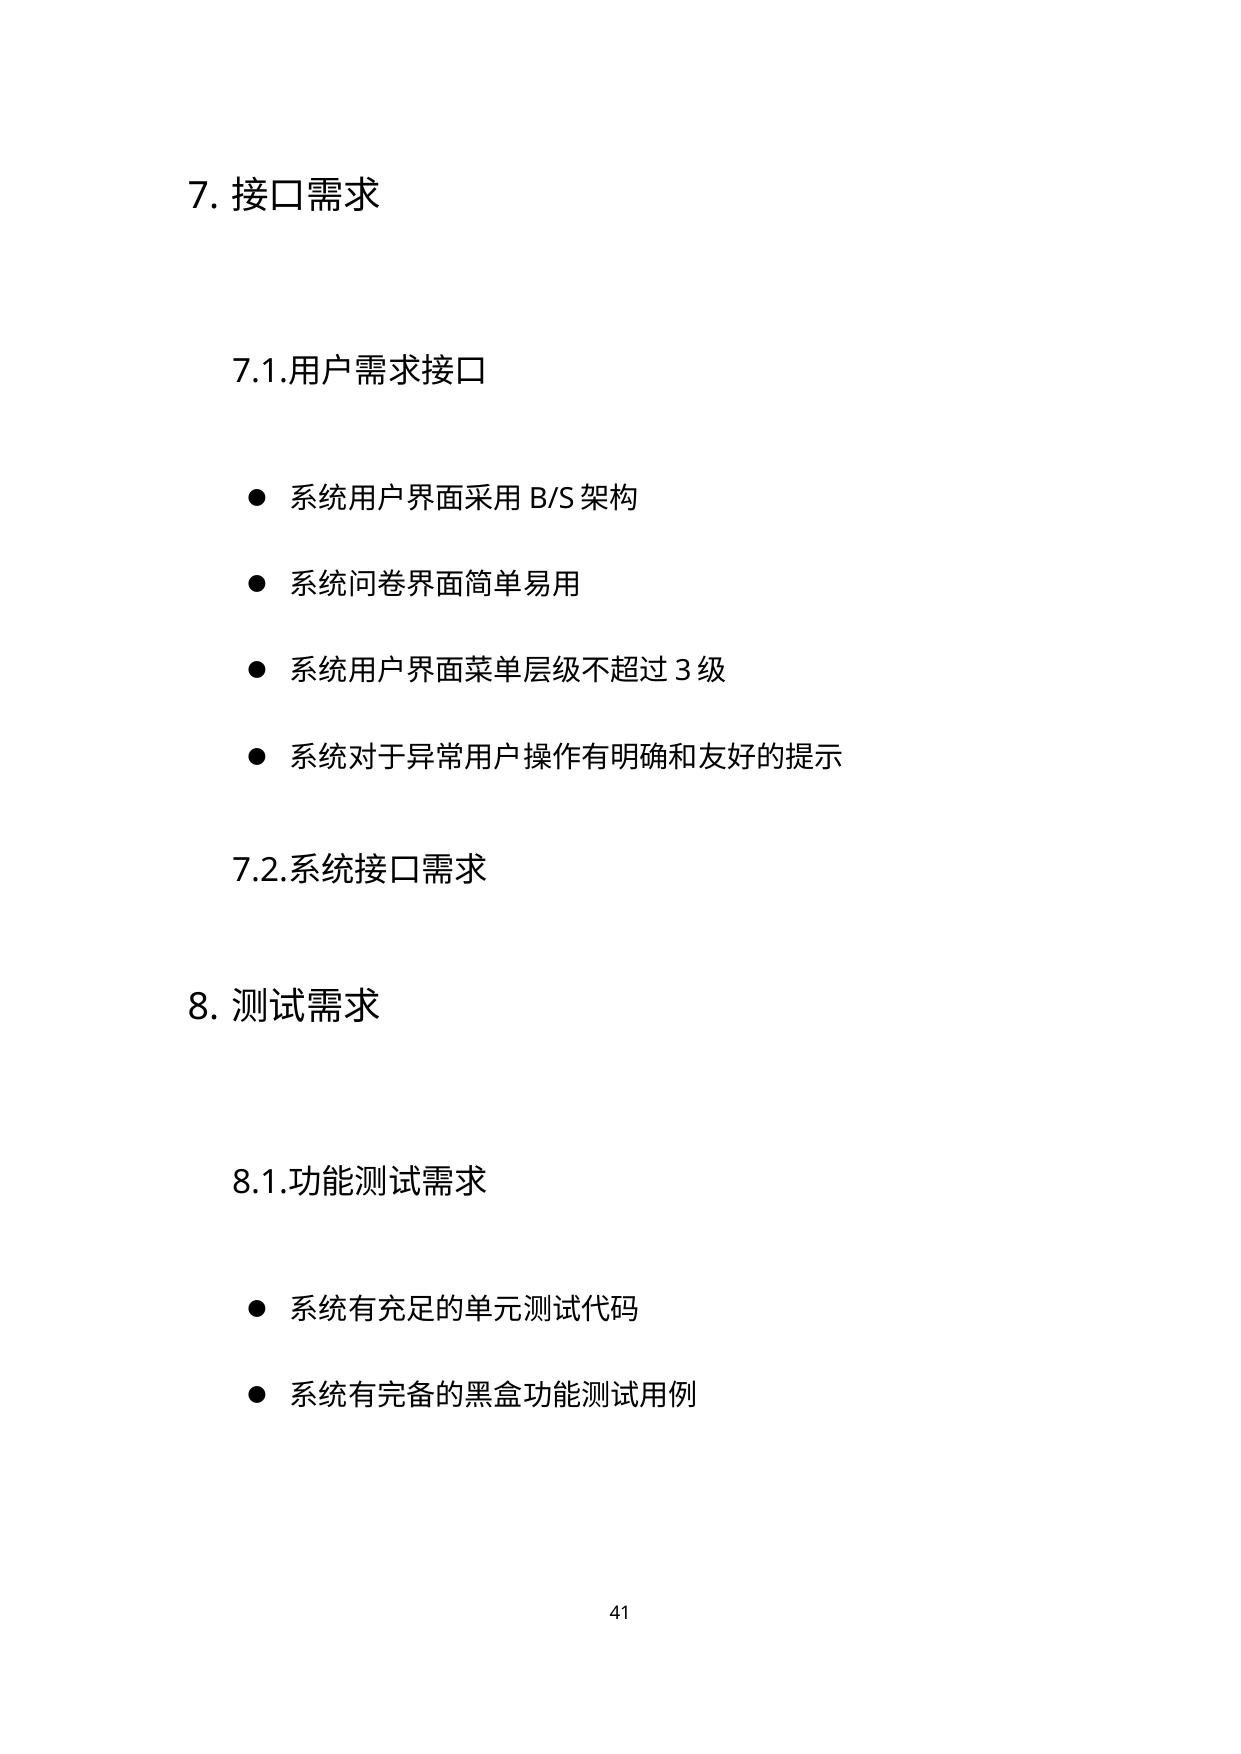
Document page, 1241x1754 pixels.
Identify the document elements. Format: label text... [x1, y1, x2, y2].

list 系统用户界面菜单层级不超过3级 [246, 636, 1053, 701]
list 系统问卷界面简单易用 [246, 549, 1053, 614]
list 系统对于异常用户操作有明确和友好的提示 [246, 722, 1053, 787]
list 系统用户界面采用B/S架构 [246, 463, 1053, 528]
subtitle 7.1.用户需求接口 [232, 336, 1053, 401]
list 系统有完备的黑盒功能测试用例 [246, 1360, 1053, 1425]
subtitle 8.1.功能测试需求 [232, 1147, 1053, 1212]
subtitle 接口需求 [187, 160, 1053, 225]
list 系统有充足的单元测试代码 [246, 1274, 1053, 1339]
subtitle 测试需求 [187, 971, 1053, 1036]
subtitle 7.2.系统接口需求 [232, 835, 1053, 900]
